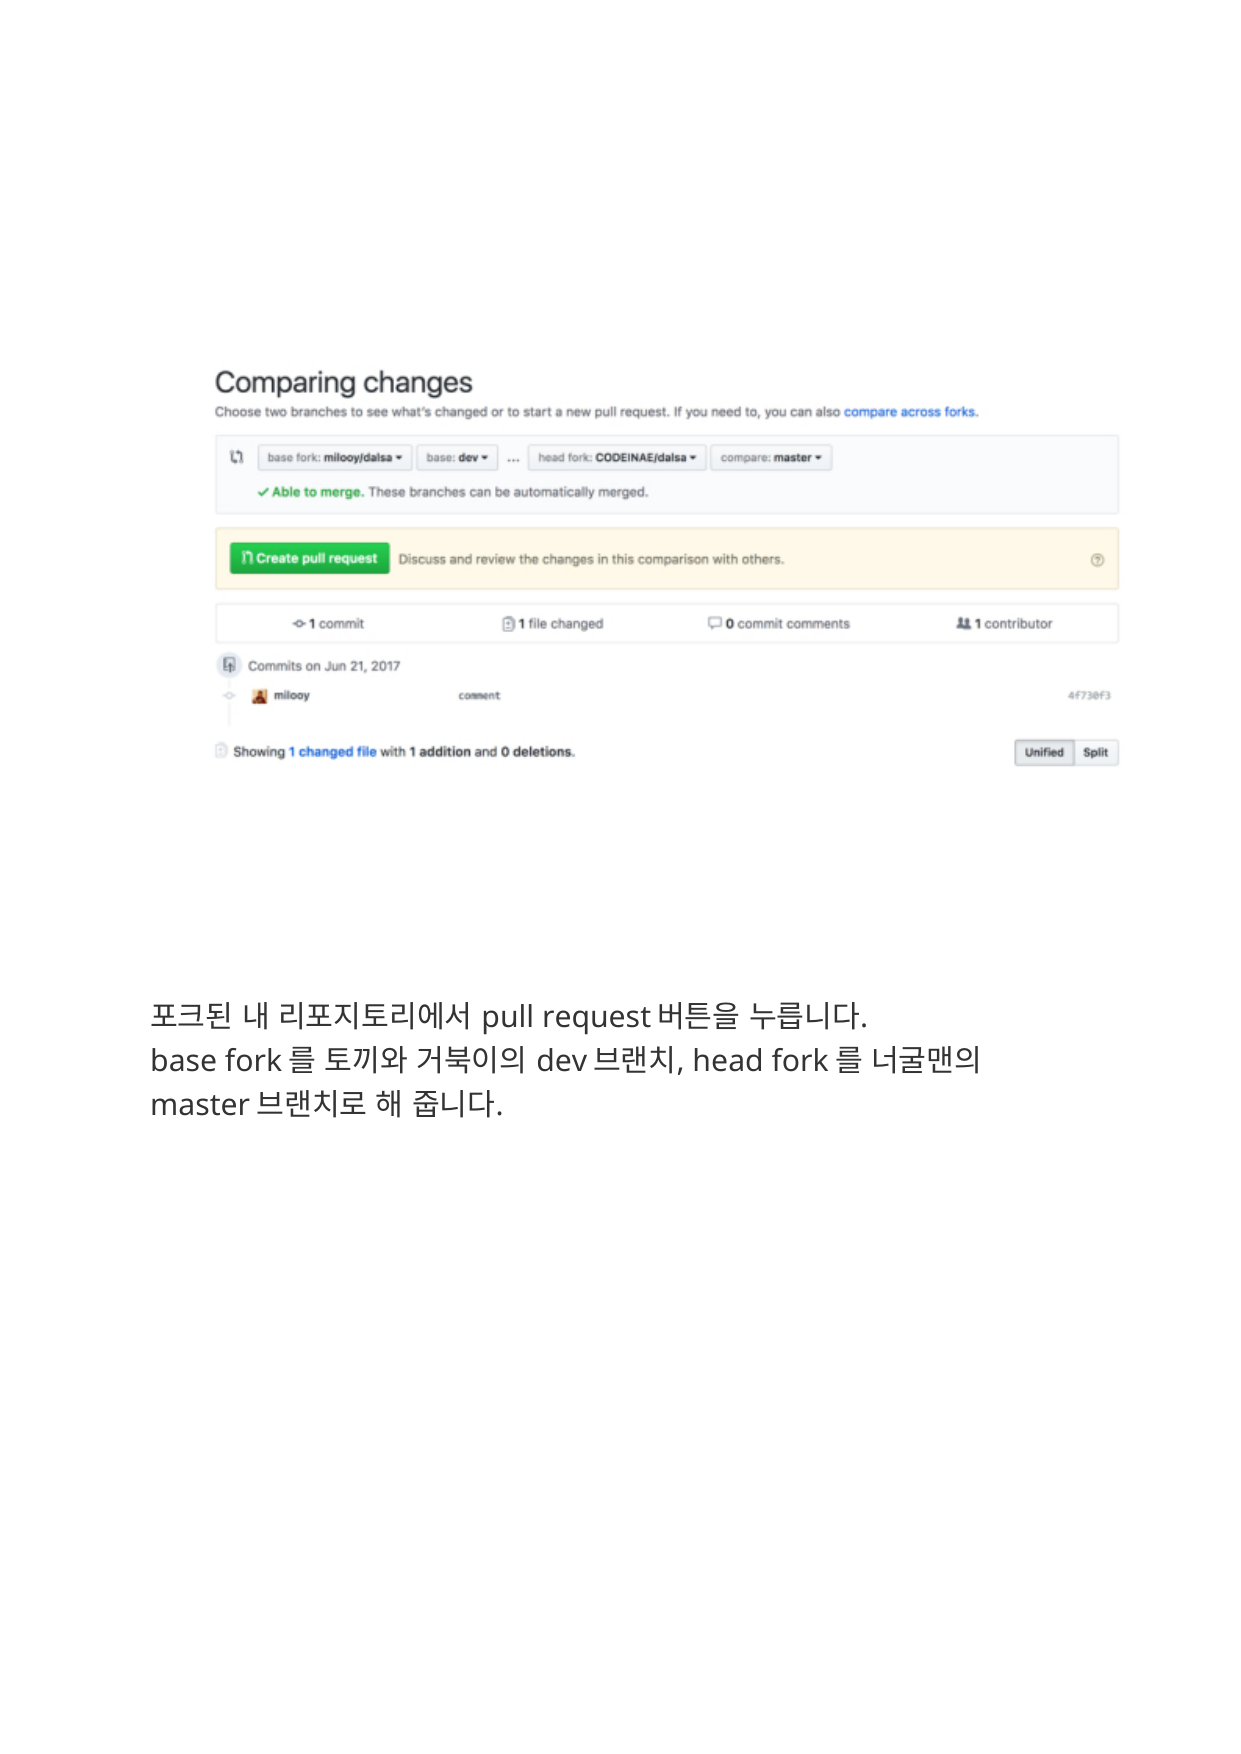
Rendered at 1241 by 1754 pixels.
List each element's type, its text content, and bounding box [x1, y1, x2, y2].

picture [150, 177, 1182, 951]
text 포크된 내 리포지토리에서 pull request버튼을 누릅니다. base fork를 토끼와 거북이의 dev브랜치, head fork를 너굴맨의 master브랜치로 해 줍니다. [150, 992, 1090, 1124]
